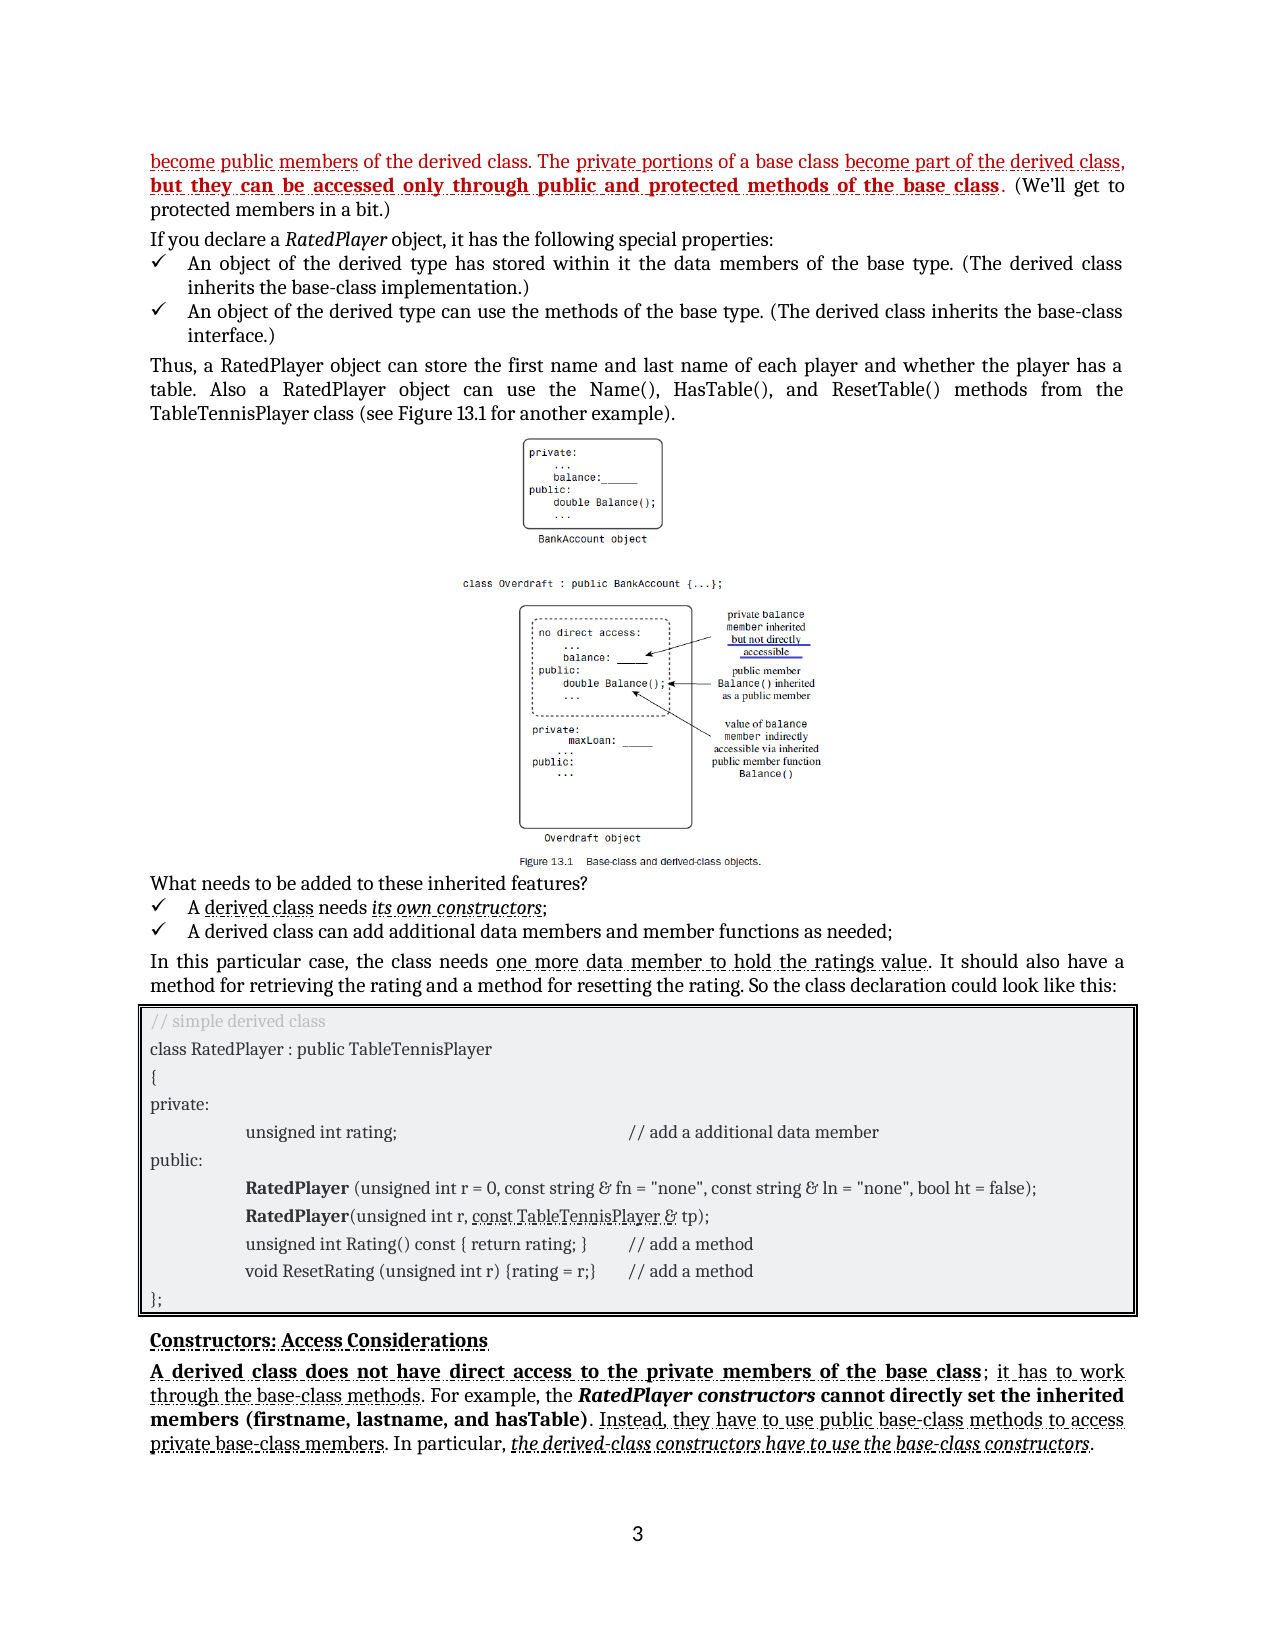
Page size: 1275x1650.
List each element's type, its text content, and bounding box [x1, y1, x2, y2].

list A derived class needs its own constructors; [150, 896, 1125, 920]
text In this particular case, the class needs one more data member to hold the ratings value. It should also have a method for retrieving the rating and a method for resetting the rating. So the class declaration could look like this: [150, 950, 1125, 998]
text A derived class does not have direct access to the private members of the base class; it has to work through the base-class methods. For example, the RatedPlayer constructors cannot directly set the inherited members (firstname, lastname, and hasTable). Instead, they have to use public base-class methods to access private base-class members. In particular, the derived-class constructors have to use the base-class constructors. [150, 1359, 1125, 1455]
text void ResetRating (unsigned int r) {rating = r;} // add a method [142, 1254, 1133, 1282]
list An object of the derived type has stored within it the data members of the base type. (The derived class inherits the base-class implementation.) [150, 252, 1125, 300]
text { [142, 1060, 1133, 1088]
text }; [142, 1282, 1133, 1312]
picture [449, 432, 826, 872]
text private: [142, 1088, 1133, 1115]
text unsigned int Rating() const { return rating; } // add a method [142, 1227, 1133, 1254]
text What needs to be added to these inherited features? [150, 872, 1125, 896]
text RatedPlayer (unsigned int r = 0, const string & fn = "none", const string & ln = "none", bool ht = false); [142, 1171, 1133, 1199]
text Constructors: Access Considerations [150, 1329, 1125, 1353]
text public: [142, 1143, 1133, 1171]
text If you declare a RatedPlayer object, it has the following special properties: [150, 228, 1125, 252]
text unsigned int rating; // add a additional data member [142, 1115, 1133, 1143]
text Thus, a RatedPlayer object can store the first name and last name of each player and whether the player has a table. Also a RatedPlayer object can use the Name(), HasTable(), and ResetTable() methods from the TableTennisPlayer class (see Figure 13.1 for another example). [150, 354, 1125, 426]
list An object of the derived type can use the methods of the base type. (The derived class inherits the base-class interface.) [150, 300, 1125, 348]
text class RatedPlayer : public TableTennisPlayer [142, 1032, 1133, 1060]
text // simple derived class [142, 1008, 1133, 1032]
list A derived class can add additional data members and member functions as needed; [150, 920, 1125, 944]
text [150, 150, 1125, 222]
text RatedPlayer(unsigned int r, const TableTennisPlayer & tp); [142, 1199, 1133, 1227]
